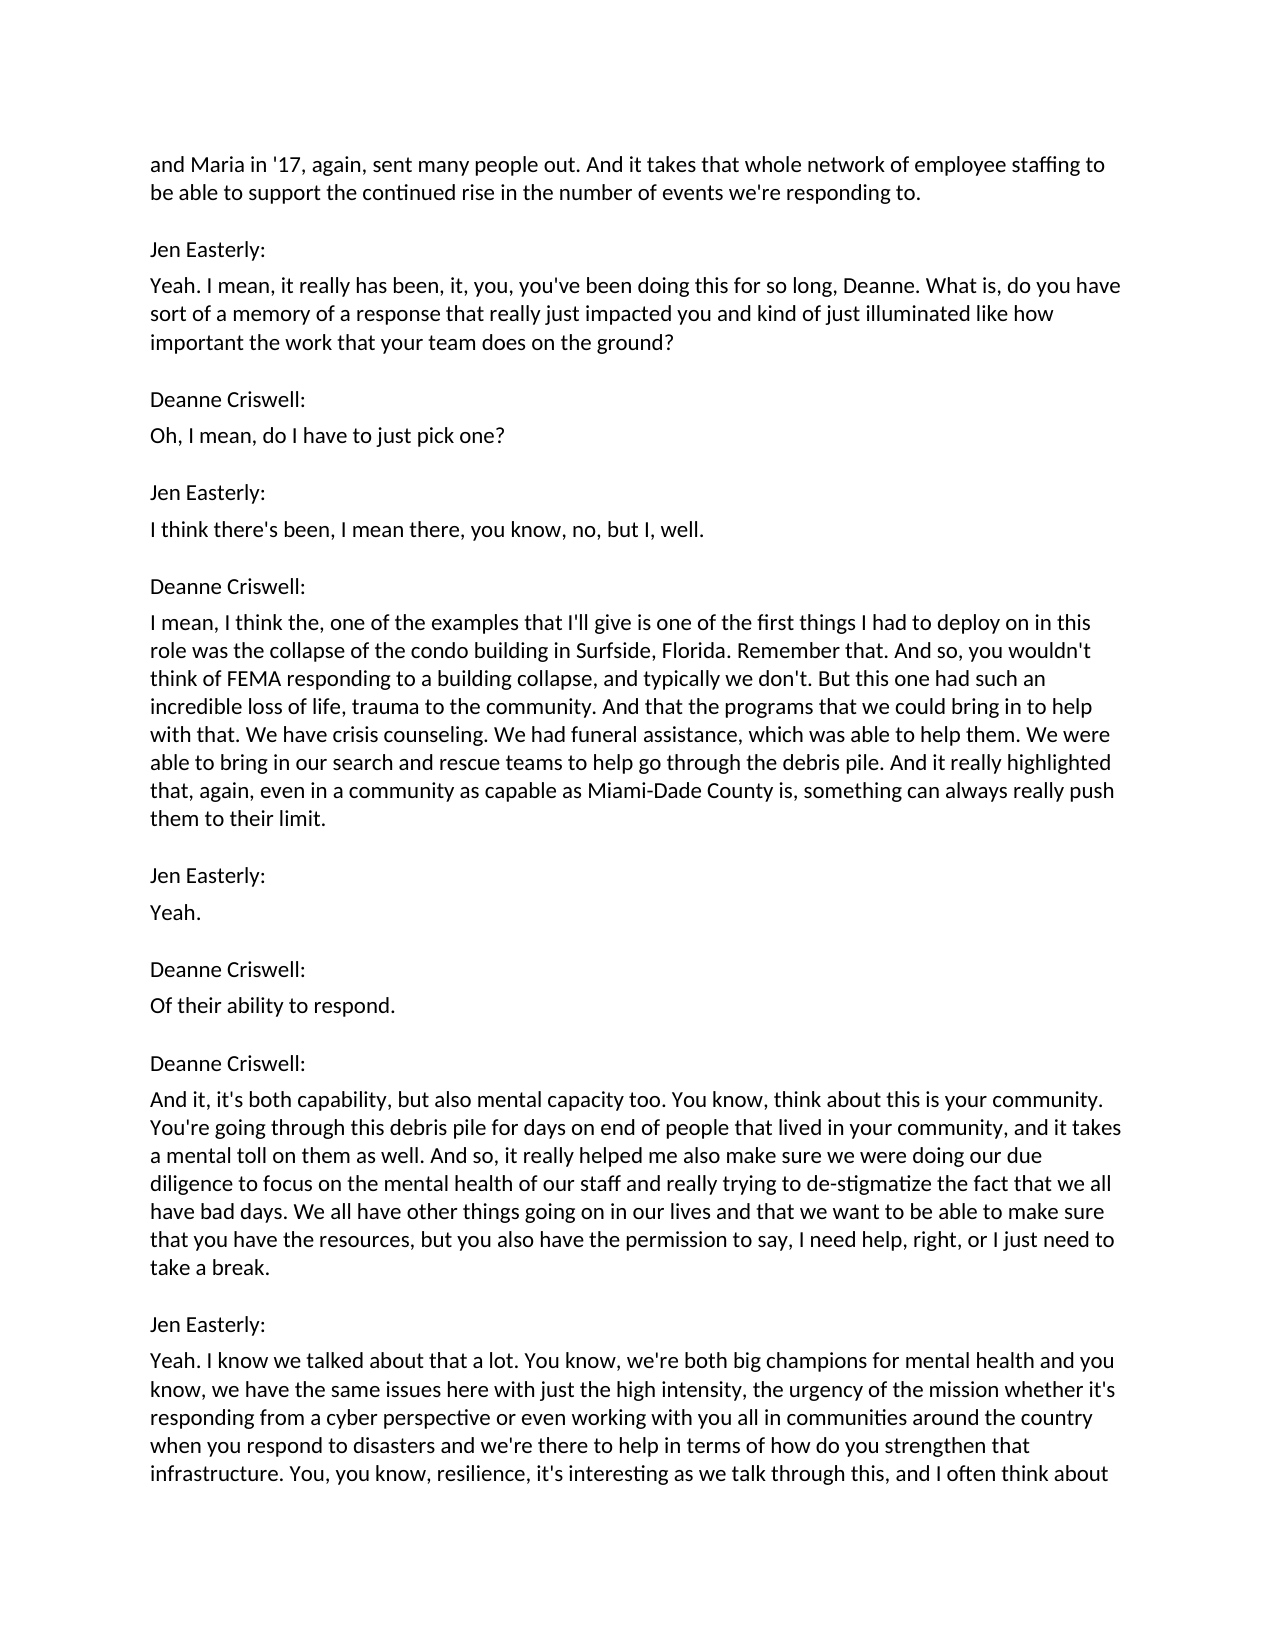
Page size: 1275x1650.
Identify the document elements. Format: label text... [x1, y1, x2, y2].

text Oh, I mean, do I have to just pick one? [150, 421, 1125, 449]
text Jen Easterly: [150, 235, 1125, 263]
text Yeah. [150, 898, 1125, 926]
text Of their ability to respond. [150, 991, 1125, 1019]
text Deanne Criswell: [150, 572, 1125, 600]
text Jen Easterly: [150, 862, 1125, 889]
text Yeah. I mean, it really has been, it, you, you've been doing this for so long, Deanne. What is, do you have sort of a memory of a response that really just impacted you and kind of just illuminated like how important the work that your team does on the ground? [150, 272, 1125, 356]
text Deanne Criswell: [150, 1049, 1125, 1077]
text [150, 1347, 1125, 1487]
text Jen Easterly: [150, 1310, 1125, 1338]
text And it, it's both capability, but also mental capacity too. You know, think about this is your community. You're going through this debris pile for days on end of people that lived in your community, and it takes a mental toll on them as well. And so, it really helped me also make sure we were doing our due diligence to focus on the mental health of our staff and really trying to de-stigmatize the fact that we all have bad days. We all have other things going on in our lives and that we want to be able to make sure that you have the resources, but you also have the permission to say, I need help, right, or I just need to take a break. [150, 1085, 1125, 1281]
text I think there's been, I mean there, you know, no, but I, well. [150, 515, 1125, 543]
text Deanne Criswell: [150, 385, 1125, 413]
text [150, 150, 1125, 206]
text I mean, I think the, one of the examples that I'll give is one of the first things I had to deploy on in this role was the collapse of the condo building in Surfside, Florida. Remember that. And so, you wouldn't think of FEMA responding to a building collapse, and typically we don't. But this one had such an incredible loss of life, trauma to the community. And that the programs that we could bring in to help with that. We have crisis counseling. We had funeral assistance, which was able to help them. We were able to bring in our search and rescue teams to help go through the debris pile. And it really highlighted that, again, even in a community as capable as Miami-Dade County is, something can always really push them to their limit. [150, 608, 1125, 832]
text Deanne Criswell: [150, 955, 1125, 983]
text Jen Easterly: [150, 478, 1125, 506]
